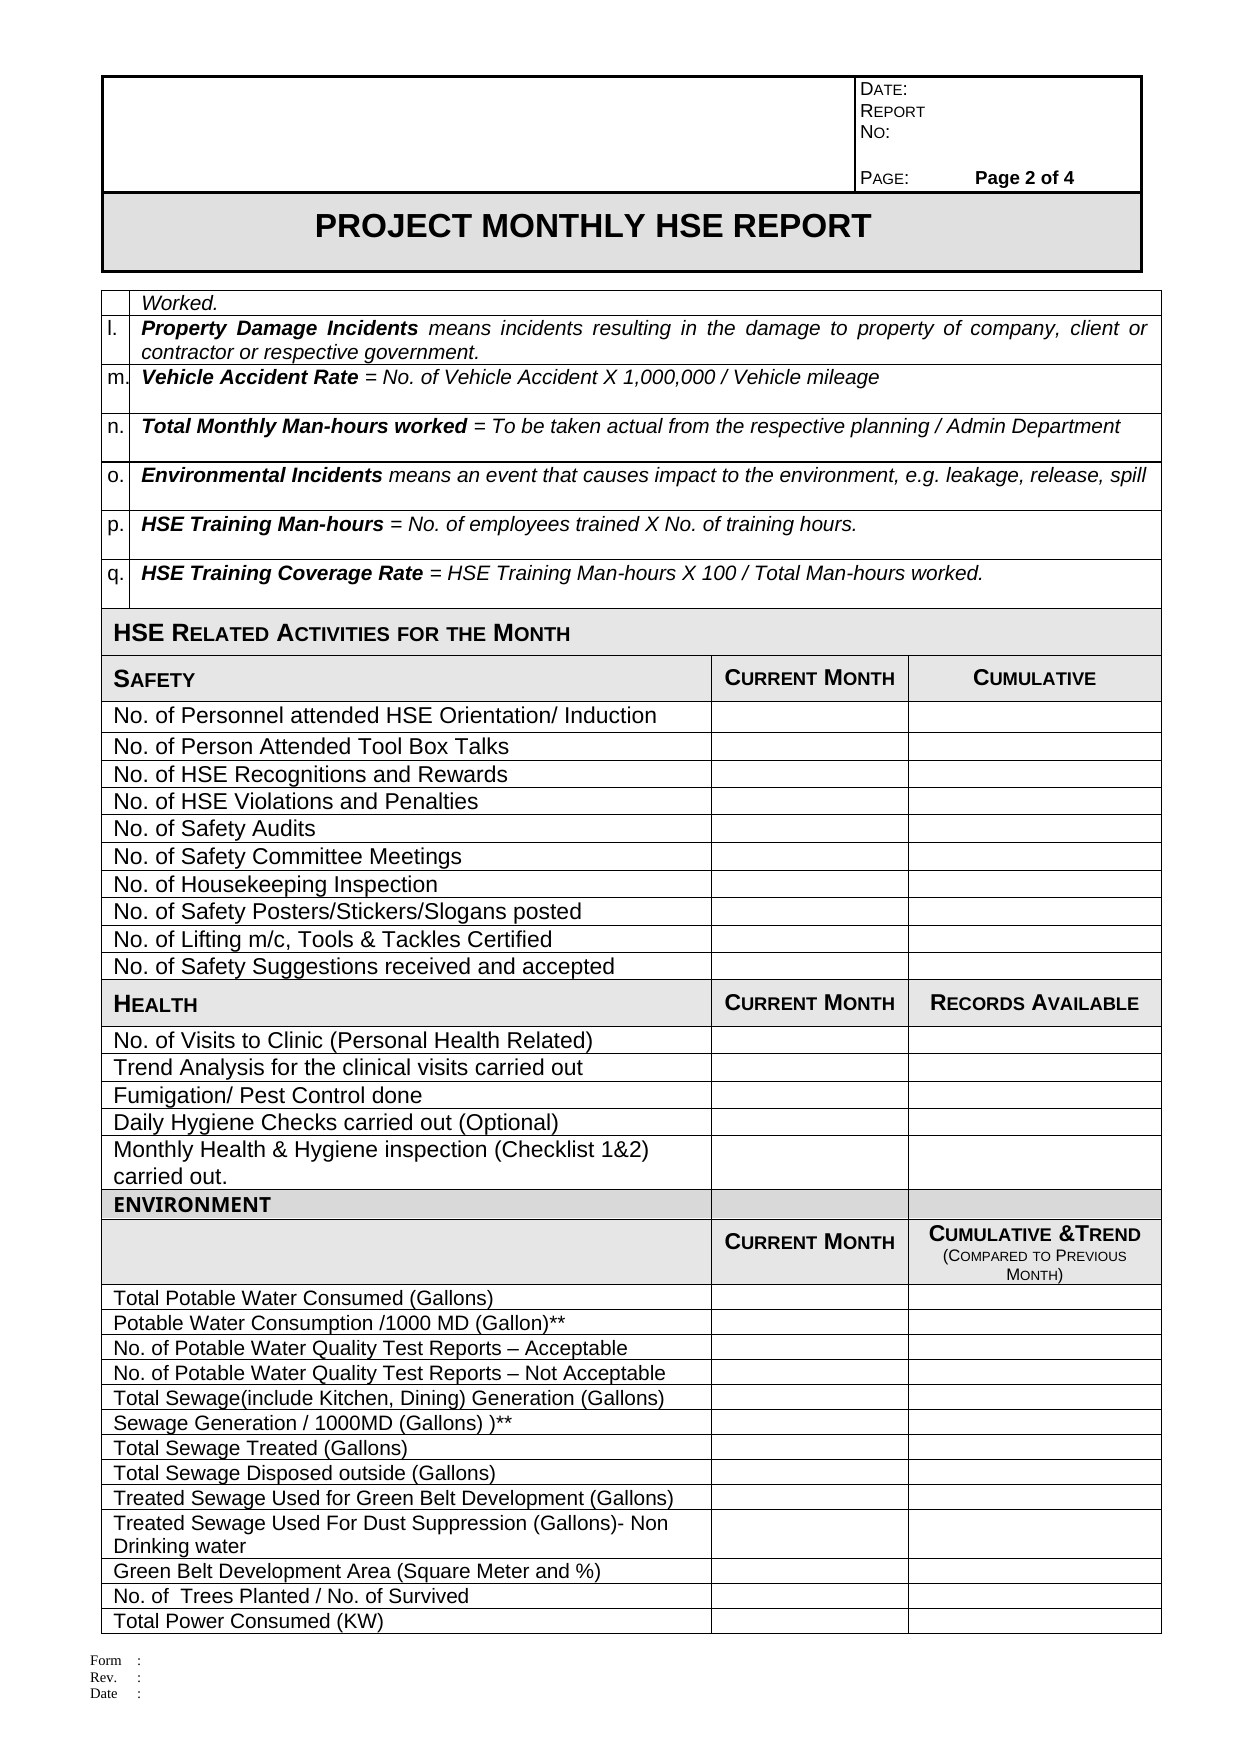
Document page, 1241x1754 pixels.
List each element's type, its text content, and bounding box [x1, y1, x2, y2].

table_cell [712, 953, 908, 979]
table_cell [712, 926, 908, 952]
table_cell [712, 1360, 908, 1384]
table_cell [909, 1054, 1161, 1081]
table_cell Treated Sewage Used for Green Belt Development (Gallons) [102, 1485, 711, 1509]
table_cell [909, 815, 1161, 842]
table_cell No. of Personnel attended HSE Orientation/ Induction [102, 702, 711, 732]
table_cell [102, 316, 129, 363]
table_cell Monthly Health & Hygiene inspection (Checklist 1&2) carried out. [102, 1136, 711, 1189]
table_cell [909, 1559, 1161, 1583]
table_cell [909, 1460, 1161, 1484]
table_cell Total Power Consumed (KW) [102, 1609, 711, 1633]
table_cell [909, 1027, 1161, 1053]
table_cell [909, 1335, 1161, 1359]
table_cell Green Belt Development Area (Square Meter and %) [102, 1559, 711, 1583]
table_cell [909, 761, 1161, 787]
table_cell [909, 953, 1161, 979]
table_cell [712, 1082, 908, 1108]
table_cell No. of HSE Violations and Penalties [102, 788, 711, 814]
table_cell [909, 788, 1161, 814]
table_cell [712, 1385, 908, 1409]
table_cell [712, 1027, 908, 1053]
table_cell No. of Safety Audits [102, 815, 711, 842]
table_cell Sewage Generation / 1000MD (Gallons) )** [102, 1410, 711, 1434]
table_cell No. of Potable Water Quality Test Reports – Acceptable [102, 1335, 711, 1359]
table_cell [909, 1082, 1161, 1108]
table_cell [712, 1609, 908, 1633]
table_cell [909, 1584, 1161, 1608]
table_cell [712, 1485, 908, 1509]
table_cell [102, 511, 129, 559]
table_cell [712, 843, 908, 870]
table_cell Treated Sewage Used For Dust Suppression (Gallons)- Non Drinking water [102, 1510, 711, 1558]
table_cell [712, 1136, 908, 1189]
table_cell Cumulative &Trend (Compared to Previous Month) [909, 1220, 1161, 1284]
table_cell [909, 1109, 1161, 1135]
table_cell [102, 560, 129, 608]
table_cell [712, 1584, 908, 1608]
table_cell [712, 1460, 908, 1484]
table_cell [712, 702, 908, 732]
table_cell No. of HSE Recognitions and Rewards [102, 761, 711, 787]
table_cell [712, 1310, 908, 1334]
table_cell [712, 733, 908, 759]
table_cell Cumulative [909, 656, 1161, 701]
table_cell Fumigation/ Pest Control done [102, 1082, 711, 1108]
table_cell Total Monthly Man-hours worked = To be taken actual from the respective planning / Admin Department [130, 414, 1161, 461]
table_cell Records Available [909, 980, 1161, 1026]
table_cell [909, 1609, 1161, 1633]
table_cell No. of Potable Water Quality Test Reports – Not Acceptable [102, 1360, 711, 1384]
table_cell Total Potable Water Consumed (Gallons) [102, 1285, 711, 1309]
table_cell Total Sewage Disposed outside (Gallons) [102, 1460, 711, 1484]
table_cell [712, 1510, 908, 1558]
table_cell [102, 1220, 711, 1284]
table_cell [130, 291, 1161, 314]
table_cell HSE Related Activities for the Month [102, 609, 1161, 655]
table_cell [909, 1136, 1161, 1189]
table_cell No. of Safety Committee Meetings [102, 843, 711, 870]
table_cell [909, 702, 1161, 732]
table_cell Potable Water Consumption /1000 MD (Gallon)** [102, 1310, 711, 1334]
table_cell [909, 926, 1161, 952]
table_cell [102, 463, 129, 510]
table_cell ENVIRONMENT [102, 1190, 711, 1218]
table_cell [909, 1485, 1161, 1509]
table_cell HSE Training Coverage Rate = HSE Training Man-hours X 100 / Total Man-hours worked. [130, 560, 1161, 608]
table_cell No. of Safety Suggestions received and accepted [102, 953, 711, 979]
table_cell [909, 1435, 1161, 1459]
table_cell Environmental Incidents means an event that causes impact to the environment, e.g. leakage, release, spill [130, 463, 1161, 510]
table_cell [909, 1385, 1161, 1409]
table_cell [909, 733, 1161, 759]
table_cell [909, 843, 1161, 870]
table_cell Total Sewage Treated (Gallons) [102, 1435, 711, 1459]
table_cell [909, 1510, 1161, 1558]
table_cell [712, 1559, 908, 1583]
table_cell [712, 1285, 908, 1309]
table_cell [712, 898, 908, 924]
table_cell Total Sewage(include Kitchen, Dining) Generation (Gallons) [102, 1385, 711, 1409]
table_cell Health [102, 980, 711, 1026]
table_cell No. of Person Attended Tool Box Talks [102, 733, 711, 759]
table_cell [712, 1410, 908, 1434]
table_cell [909, 1190, 1161, 1218]
table_cell [712, 1435, 908, 1459]
table_cell Current Month [712, 1220, 908, 1284]
table_cell [909, 898, 1161, 924]
table_cell [712, 1335, 908, 1359]
table_cell [102, 414, 129, 461]
table_cell No. of Safety Posters/Stickers/Slogans posted [102, 898, 711, 924]
table_cell Property Damage Incidents means incidents resulting in the damage to property of company, client or contractor or respective government. [130, 316, 1161, 363]
table_cell [712, 788, 908, 814]
table_cell [712, 871, 908, 897]
table_cell [712, 815, 908, 842]
table_cell [712, 1109, 908, 1135]
table_cell [712, 761, 908, 787]
table_cell Safety [102, 656, 711, 701]
table_cell [712, 1190, 908, 1218]
table_cell Trend Analysis for the clinical visits carried out [102, 1054, 711, 1081]
table_cell [909, 871, 1161, 897]
table_cell No. of Visits to Clinic (Personal Health Related) [102, 1027, 711, 1053]
table_cell Daily Hygiene Checks carried out (Optional) [102, 1109, 711, 1135]
table_cell [909, 1410, 1161, 1434]
table_cell [102, 365, 129, 412]
table_cell [909, 1310, 1161, 1334]
table_cell [909, 1360, 1161, 1384]
table_cell HSE Training Man-hours = No. of employees trained X No. of training hours. [130, 511, 1161, 559]
table_cell No. of Trees Planted / No. of Survived [102, 1584, 711, 1608]
table_cell [712, 1054, 908, 1081]
table_cell No. of Lifting m/c, Tools & Tackles Certified [102, 926, 711, 952]
table_cell [909, 1285, 1161, 1309]
table_cell Current Month [712, 980, 908, 1026]
table_cell [102, 291, 129, 314]
table_cell No. of Housekeeping Inspection [102, 871, 711, 897]
table_cell Vehicle Accident Rate = No. of Vehicle Accident X 1,000,000 / Vehicle mileage [130, 365, 1161, 412]
table_cell Current Month [712, 656, 908, 701]
